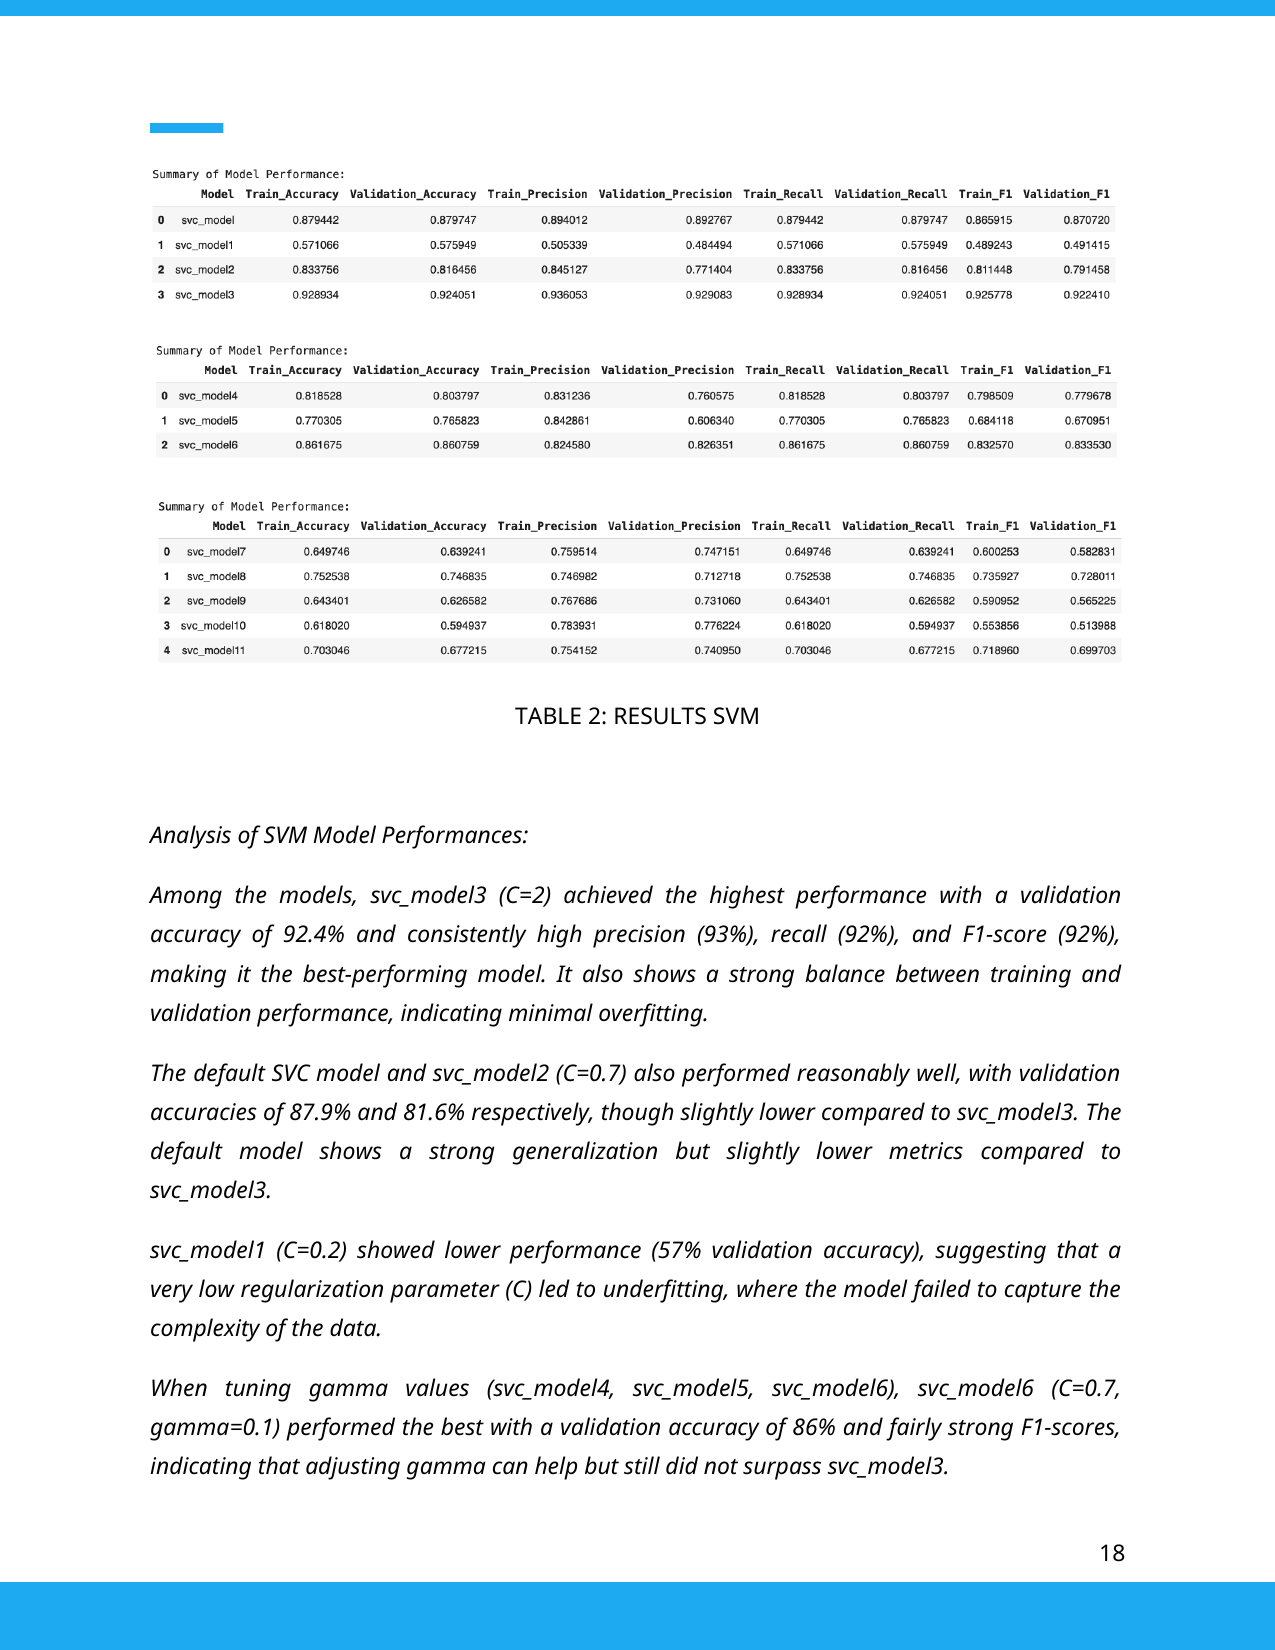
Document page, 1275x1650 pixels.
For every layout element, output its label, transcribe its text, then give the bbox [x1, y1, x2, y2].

picture [150, 340, 1125, 462]
picture [150, 123, 224, 133]
picture [0, 0, 1275, 16]
picture [0, 1582, 1275, 1650]
text Among the models, svc_model3 (C=2) achieved the highest performance with a validation accuracy of 92.4% and consistently high precision (93%), recall (92%), and F1-score (92%), making it the best-performing model. It also shows a strong balance between training and validation performance, indicating minimal overfitting. [150, 879, 1125, 1028]
picture [150, 490, 1125, 671]
text Analysis of SVM Model Performances: [150, 819, 1125, 851]
text When tuning gamma values (svc_model4, svc_model5, svc_model6), svc_model6 (C=0.7, gamma=0.1) performed the best with a validation accuracy of 86% and fairly strong F1-scores, indicating that adjusting gamma can help but still did not surpass svc_model3. [150, 1372, 1125, 1481]
picture [150, 160, 1125, 312]
text The default SVC model and svc_model2 (C=0.7) also performed reasonably well, with validation accuracies of 87.9% and 81.6% respectively, though slightly lower compared to svc_model3. The default model shows a strong generalization but slightly lower metrics compared to svc_model3. [150, 1056, 1125, 1205]
text svc_model1 (C=0.2) showed lower performance (57% validation accuracy), suggesting that a very low regularization parameter (C) led to underfitting, where the model failed to capture the complexity of the data. [150, 1233, 1125, 1343]
text TABLE 2: RESULTS SVM [150, 700, 1125, 731]
